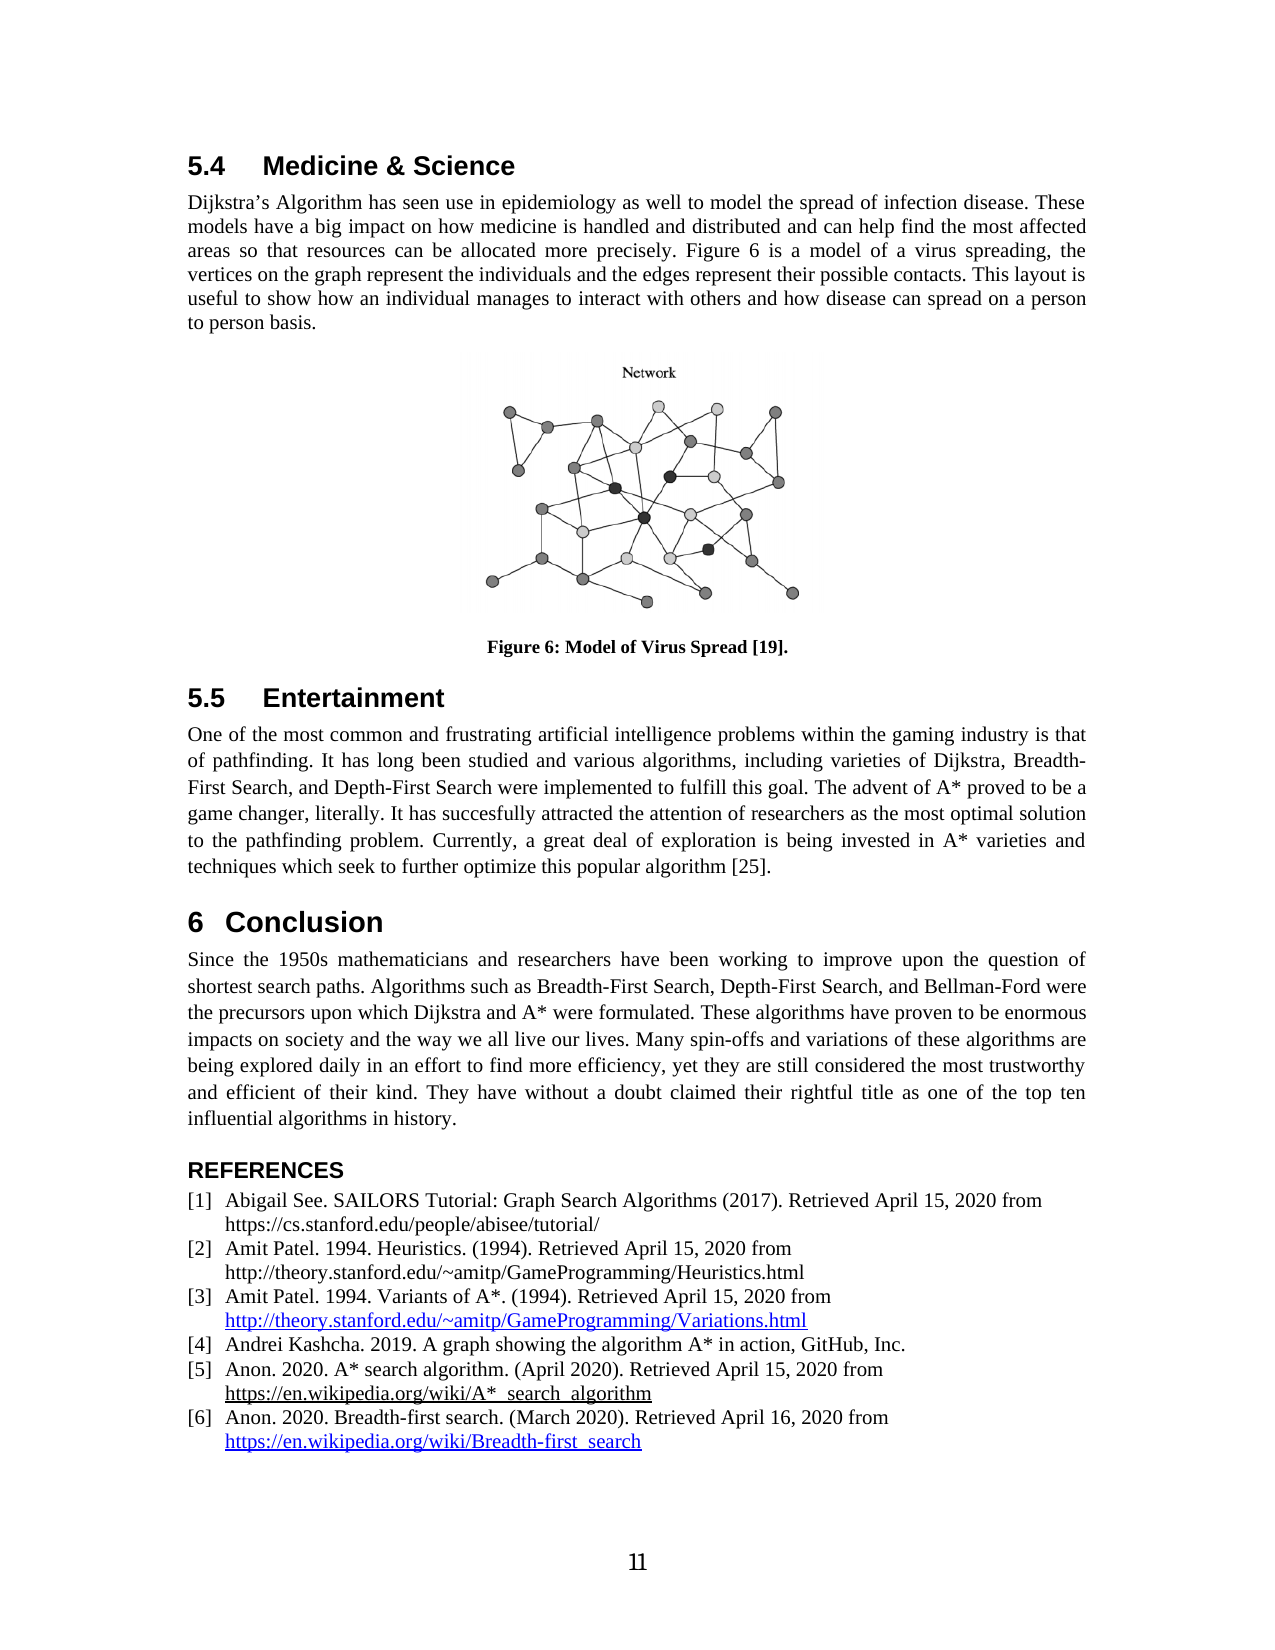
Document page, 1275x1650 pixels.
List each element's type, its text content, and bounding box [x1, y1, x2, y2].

text Medicine & Science [187, 150, 1087, 181]
list Amit Patel. 1994. Variants of A*. (1994). Retrieved April 15, 2020 from http://theory.stanford.edu/~amitp/GameProgramming/Variations.html [187, 1284, 1087, 1332]
text Since the 1950s mathematicians and researchers have been working to improve upon the question of shortest search paths. Algorithms such as Breadth-First Search, Depth-First Search, and Bellman-Ford were the precursors upon which Dijkstra and A* were formulated. These algorithms have proven to be enormous impacts on society and the way we all live our lives. Many spin-offs and variations of these algorithms are being explored daily in an effort to find more efficiency, yet they are still considered the most trustworthy and efficient of their kind. They have without a doubt claimed their rightful title as one of the top ten influential algorithms in history. [187, 947, 1087, 1130]
text REFERENCES [187, 1157, 1087, 1184]
list Anon. 2020. Breadth-first search. (March 2020). Retrieved April 16, 2020 from https://en.wikipedia.org/wiki/Breadth-first_search [592, 1404, 1087, 1453]
list Abigail See. SAILORS Tutorial: Graph Search Algorithms (2017). Retrieved April 15, 2020 from https://cs.stanford.edu/people/abisee/tutorial/ [187, 1188, 1087, 1236]
list Amit Patel. 1994. Heuristics. (1994). Retrieved April 15, 2020 from http://theory.stanford.edu/~amitp/GameProgramming/Heuristics.html [187, 1236, 1087, 1284]
text One of the most common and frustrating artificial intelligence problems within the gaming industry is that of pathfinding. It has long been studied and various algorithms, including varieties of Dijkstra, Breadth-First Search, and Depth-First Search were implemented to fulfill this goal. The advent of A* proved to be a game changer, literally. It has succesfully attracted the attention of researchers as the most optimal solution to the pathfinding problem. Currently, a great deal of exploration is being invested in A* varieties and techniques which seek to further optimize this popular algorithm [25]. [187, 722, 1087, 878]
text Figure 6: Model of Virus Spread [19]. [187, 636, 1087, 657]
list Anon. 2020. A* search algorithm. (April 2020). Retrieved April 15, 2020 from https://en.wikipedia.org/wiki/A*_search_algorithm [187, 1356, 1087, 1404]
list Anon. 2020. Breadth-first search. (March 2020). Retrieved April 16, 2020 from https://en.wikipedia.org/wiki/Breadth-first_search [187, 1404, 415, 1453]
text Dijkstra’s Algorithm has seen use in epidemiology as well to model the spread of infection disease. These models have a big impact on how medicine is handled and distributed and can help find the most affected areas so that resources can be allocated more precisely. Figure 6 is a model of a virus spreading, the vertices on the graph represent the individuals and the edges represent their possible contacts. This layout is useful to show how an individual manages to interact with others and how disease can spread on a person to person basis. [187, 189, 1087, 334]
picture [450, 352, 825, 636]
text Entertainment [187, 682, 1087, 713]
list Andrei Kashcha. 2019. A graph showing the algorithm A* in action, GitHub, Inc. [187, 1332, 1087, 1356]
text Conclusion [187, 905, 1087, 939]
